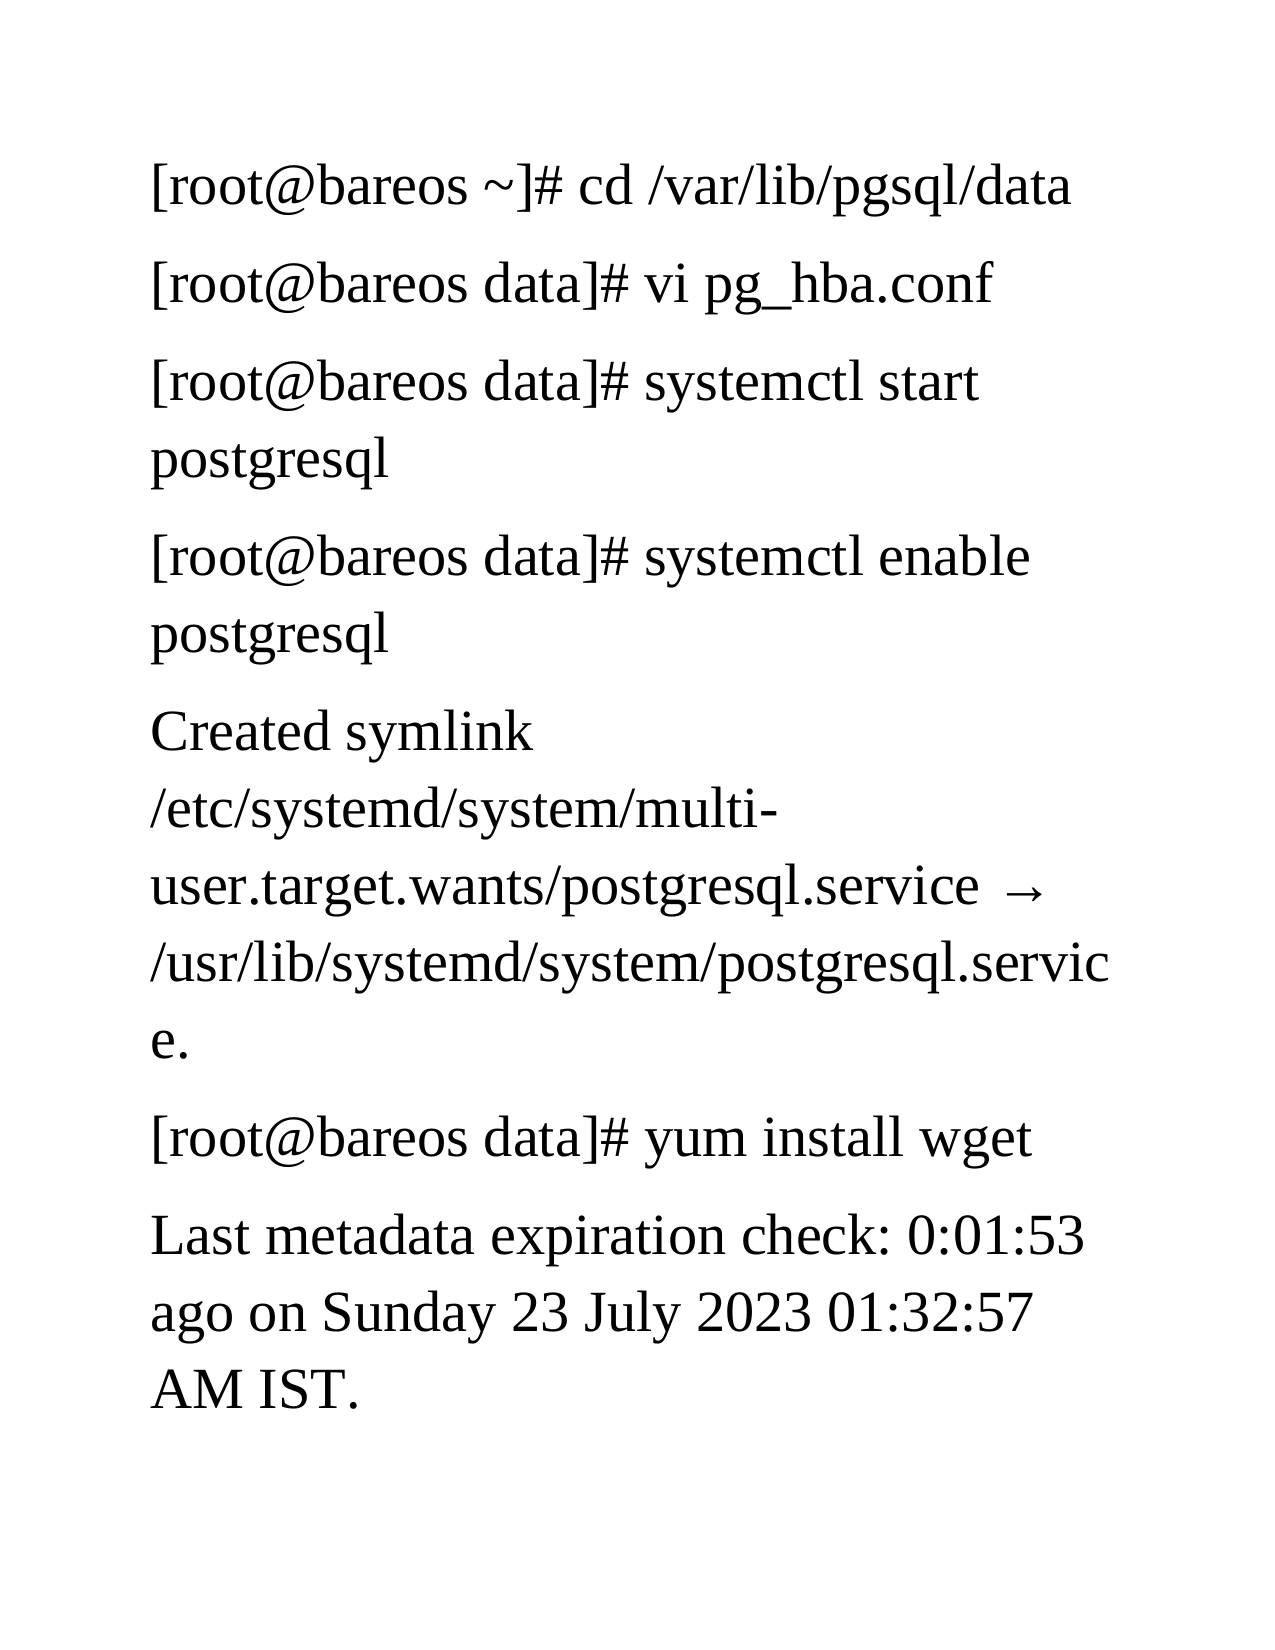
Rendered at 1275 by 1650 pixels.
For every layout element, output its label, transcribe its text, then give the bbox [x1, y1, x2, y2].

text Last metadata expiration check: 0:01:53 ago on Sunday 23 July 2023 01:32:57 AM IST. [150, 1200, 1125, 1421]
text [root@bareos data]# systemctl start postgresql [150, 346, 1125, 490]
text [root@bareos data]# yum install wget [150, 1102, 1125, 1169]
text [root@bareos ~]# cd /var/lib/pgsql/data [150, 150, 1125, 217]
text [root@bareos data]# vi pg_hba.conf [150, 248, 1125, 315]
text [root@bareos data]# systemctl enable postgresql [150, 521, 1125, 665]
text Created symlink /etc/systemd/system/multi-user.target.wants/postgresql.service → /usr/lib/systemd/system/postgresql.service. [150, 696, 1125, 1071]
